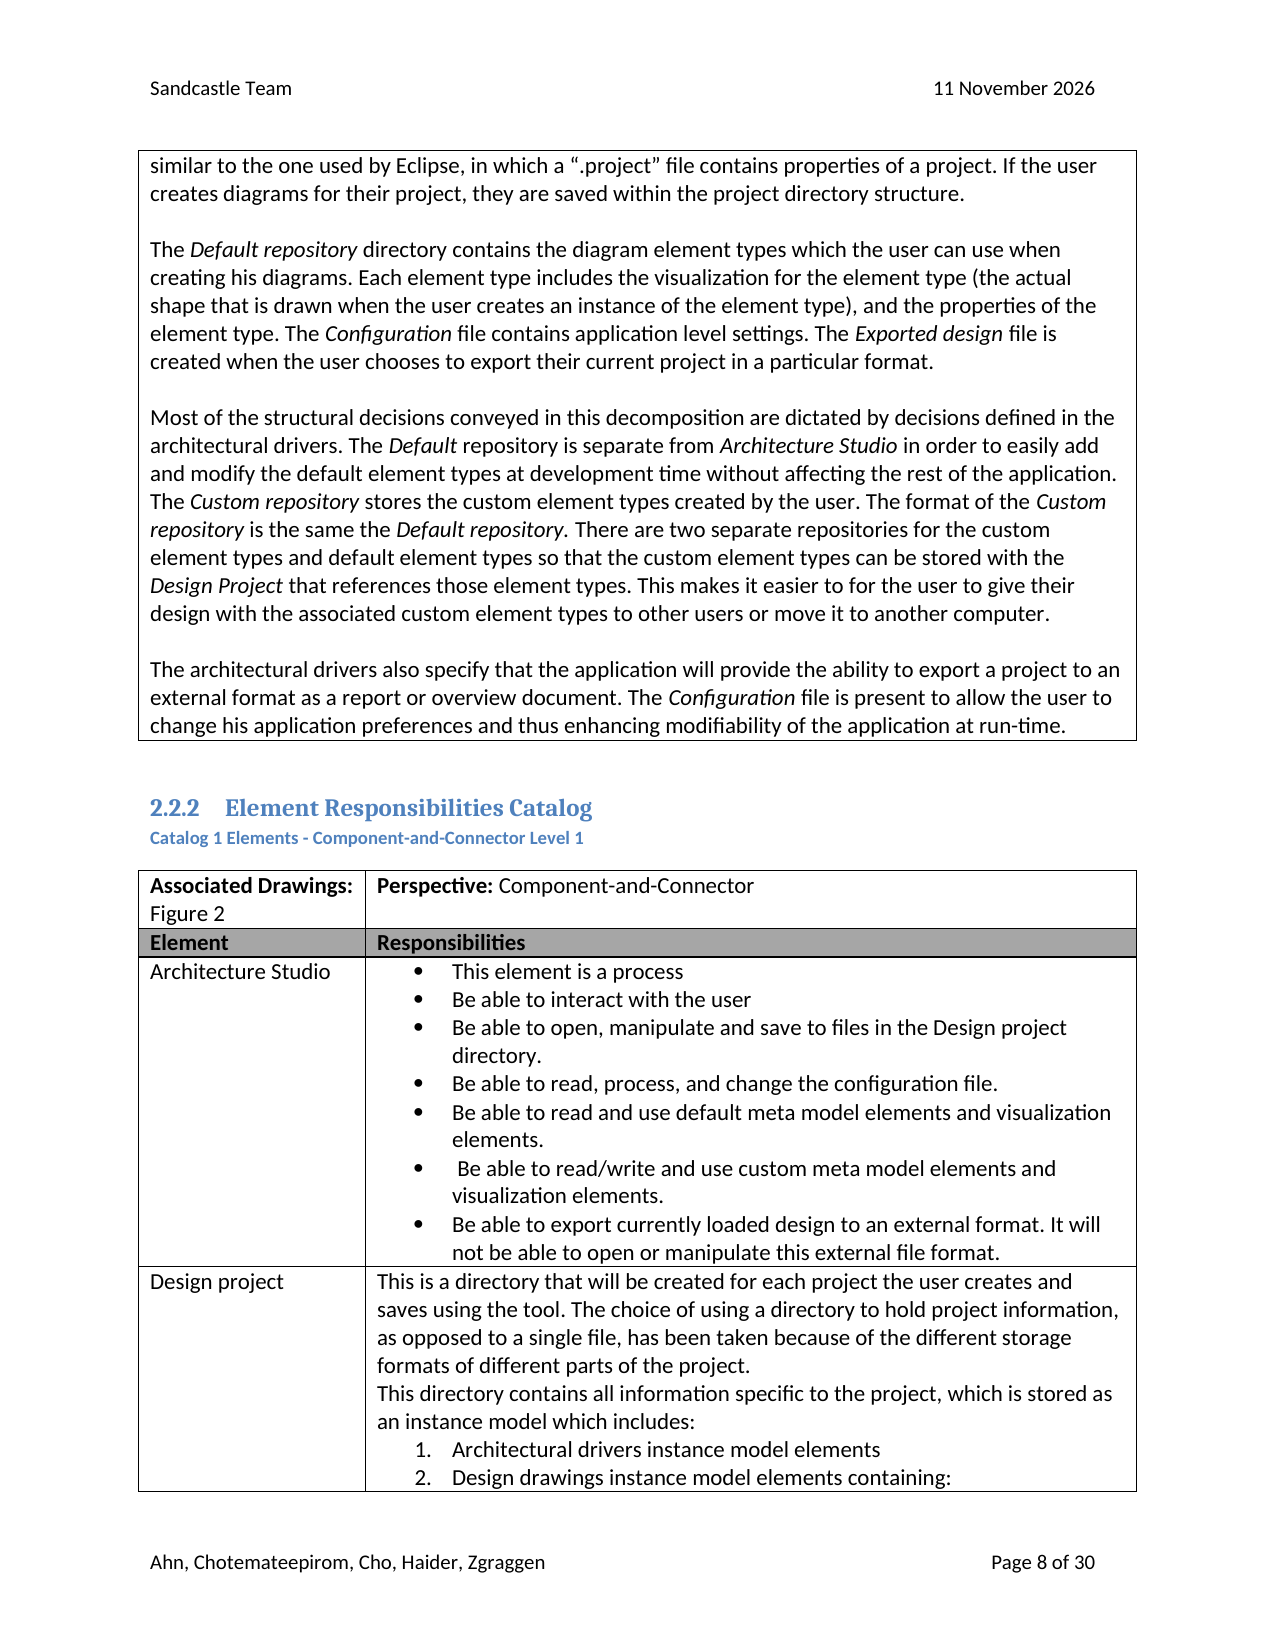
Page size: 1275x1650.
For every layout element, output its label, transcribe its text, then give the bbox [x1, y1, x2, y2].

table_cell This element is a process Be able to interact with the user Be able to open, manipulate and save to files in the Design project directory. Be able to read, process, and change the configuration file. Be able to read and use default meta model elements and visualization elements. Be able to read/write and use custom meta model elements and visualization elements. Be able to export currently loaded design to an external format. It will not be able to open or manipulate this external file format. [366, 958, 1136, 1266]
table_cell Element [139, 929, 365, 956]
table_header Perspective: Component-and-Connector [366, 871, 1136, 927]
subtitle Element Responsibilities Catalog [150, 793, 1125, 822]
table_cell Architecture Studio [139, 958, 365, 1266]
table_cell Design project [139, 1267, 365, 1491]
table_cell Responsibilities [366, 929, 1136, 956]
